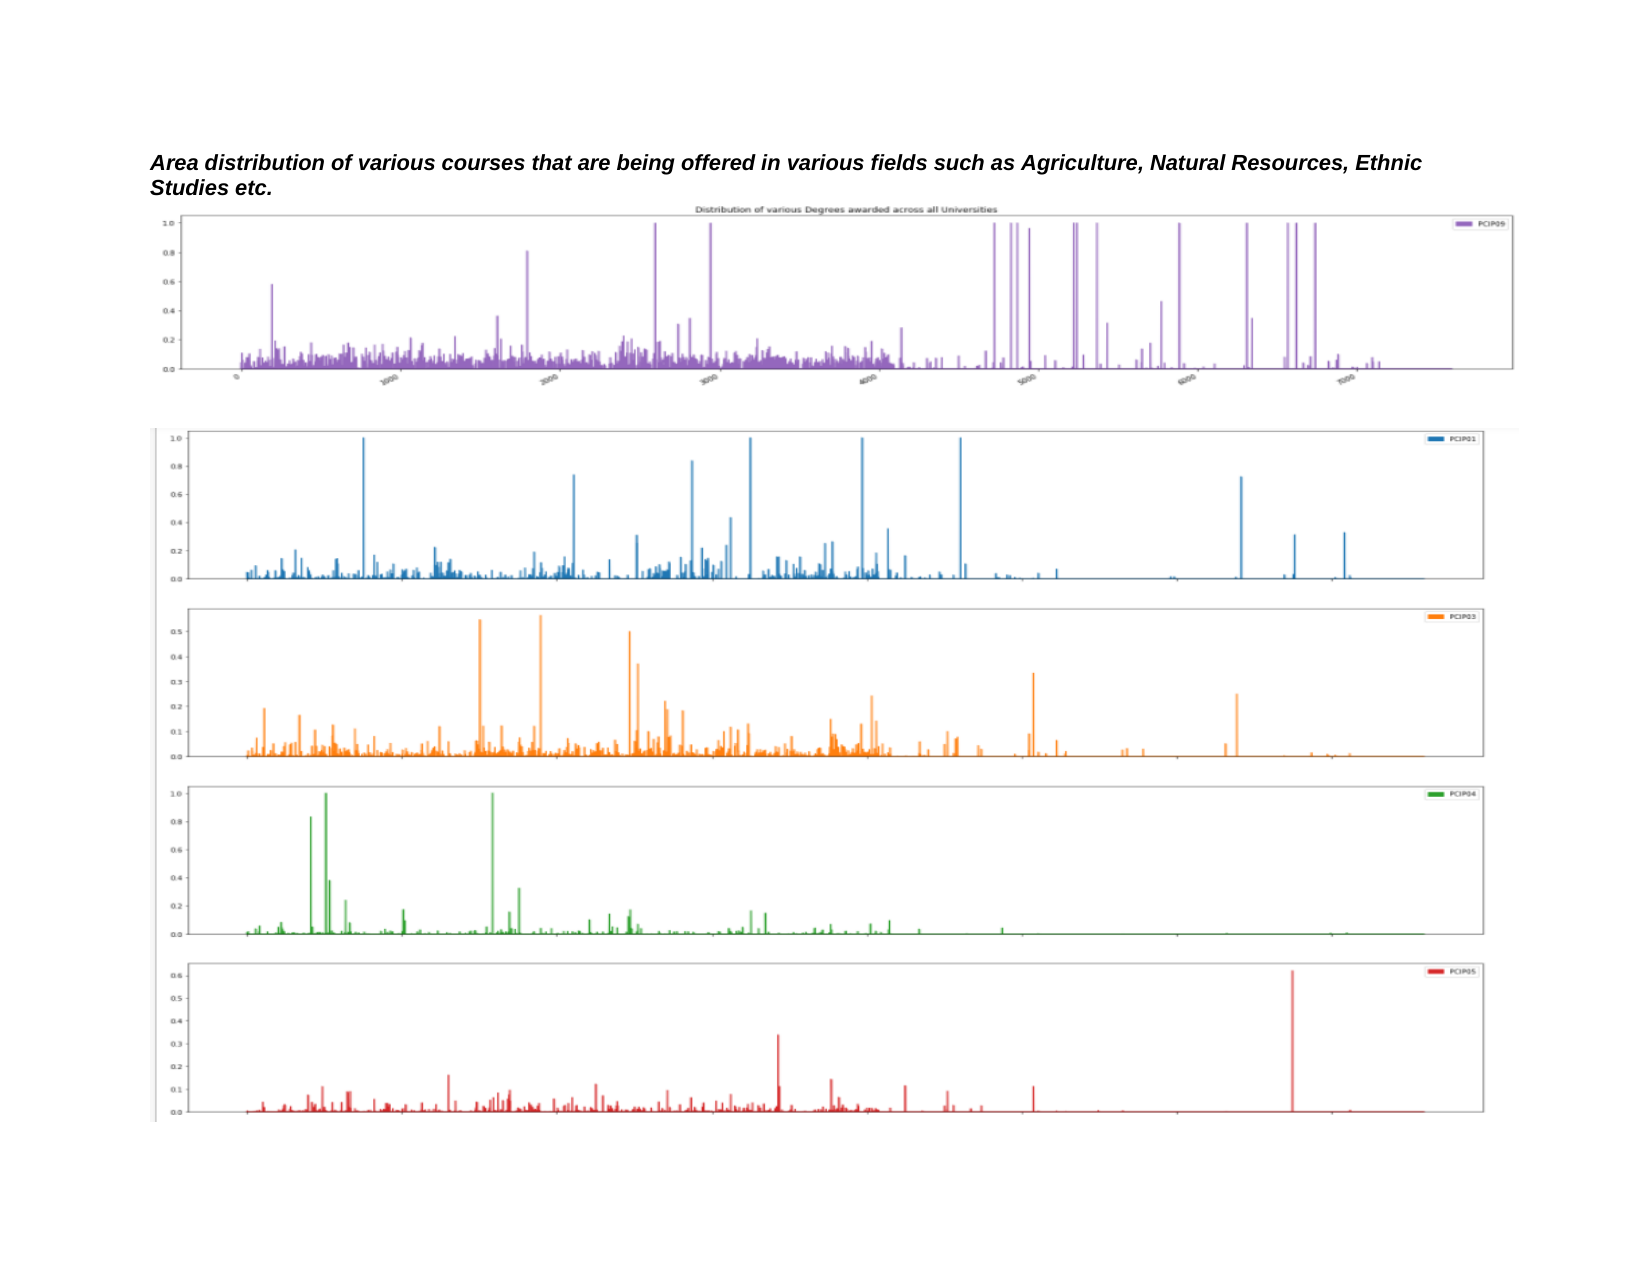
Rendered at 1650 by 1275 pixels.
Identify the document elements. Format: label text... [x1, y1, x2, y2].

picture [150, 200, 1530, 410]
picture [150, 428, 1519, 1122]
subtitle Area distribution of various courses that are being offered in various fields such as Agriculture, Natural Resources, Ethnic Studies etc. [150, 150, 1500, 200]
